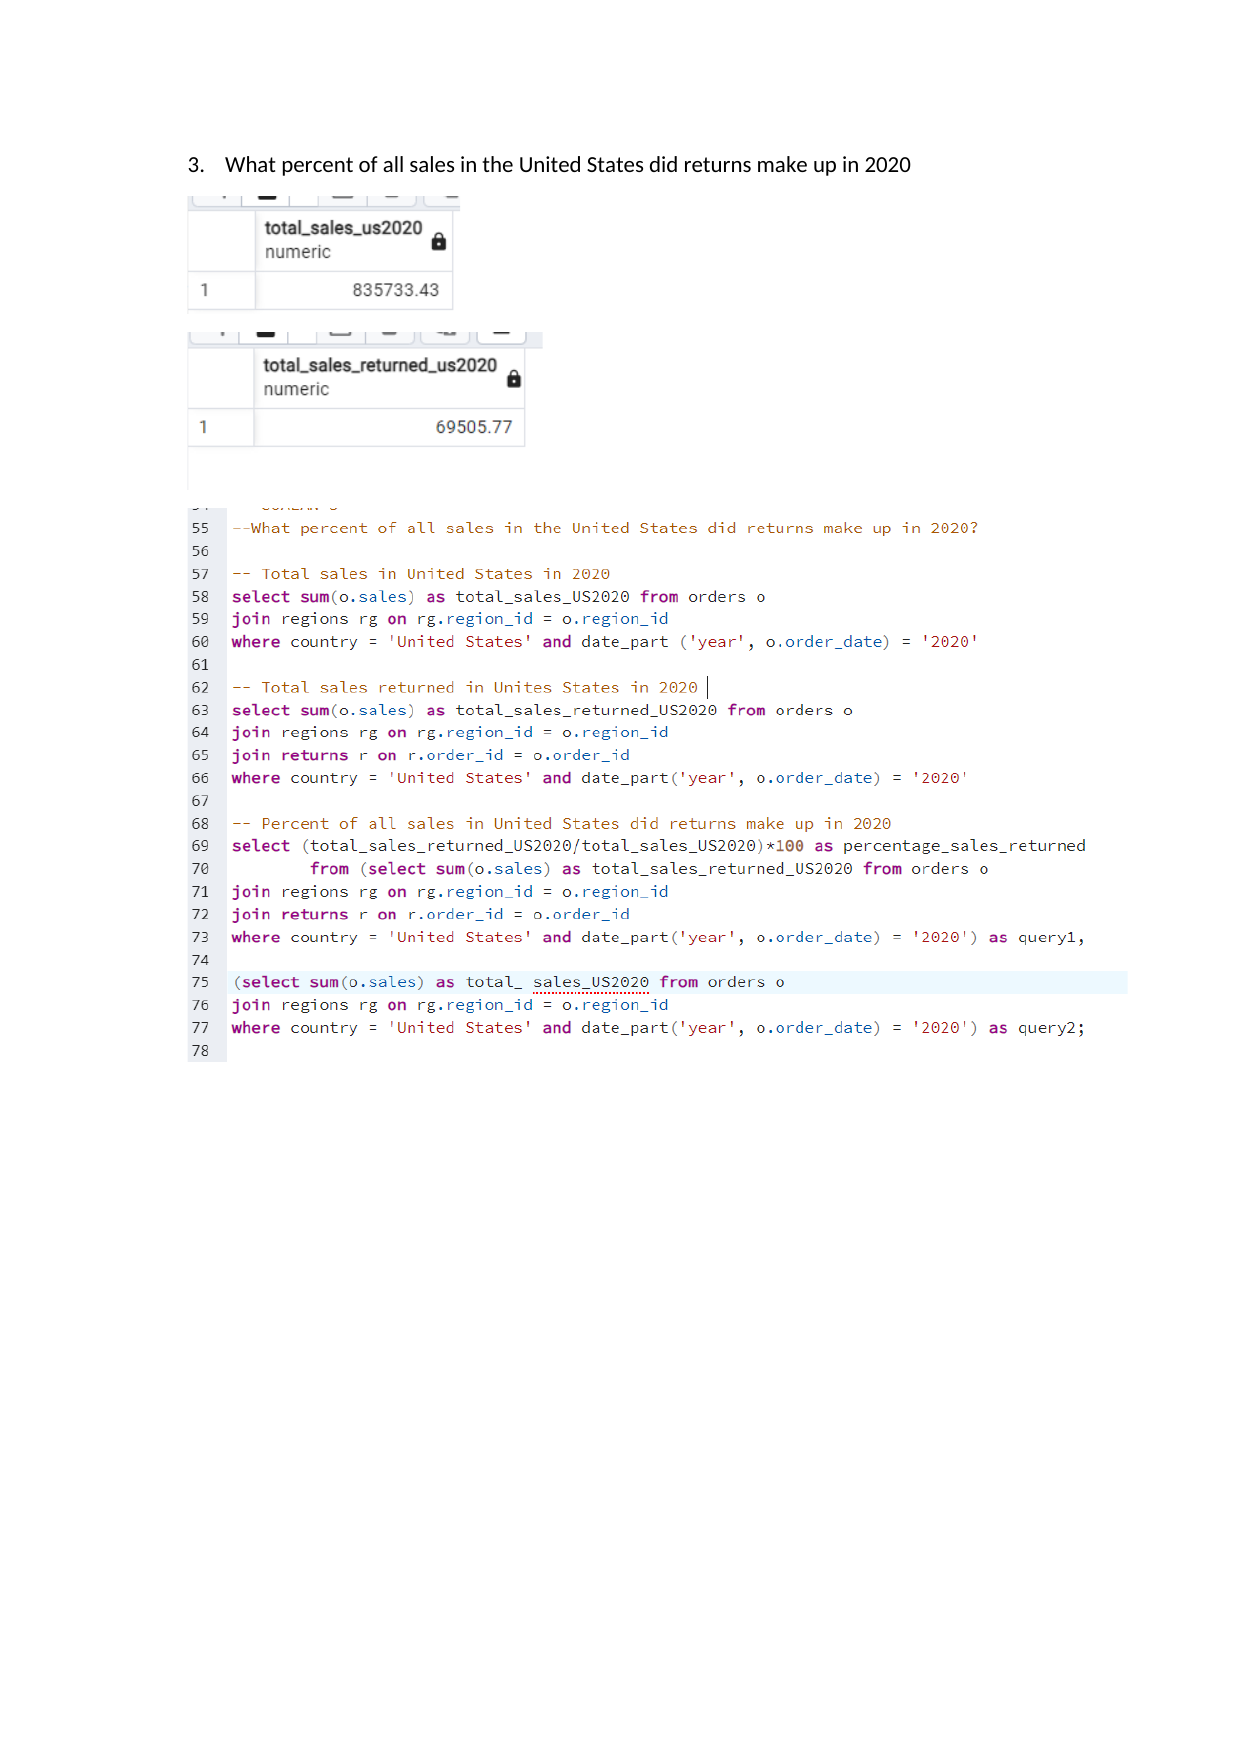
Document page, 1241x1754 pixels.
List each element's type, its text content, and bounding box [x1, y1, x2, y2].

picture [187, 196, 461, 314]
picture [187, 508, 1128, 1062]
picture [187, 332, 543, 490]
list What percent of all sales in the United States did returns make up in 2020 [187, 150, 1090, 178]
